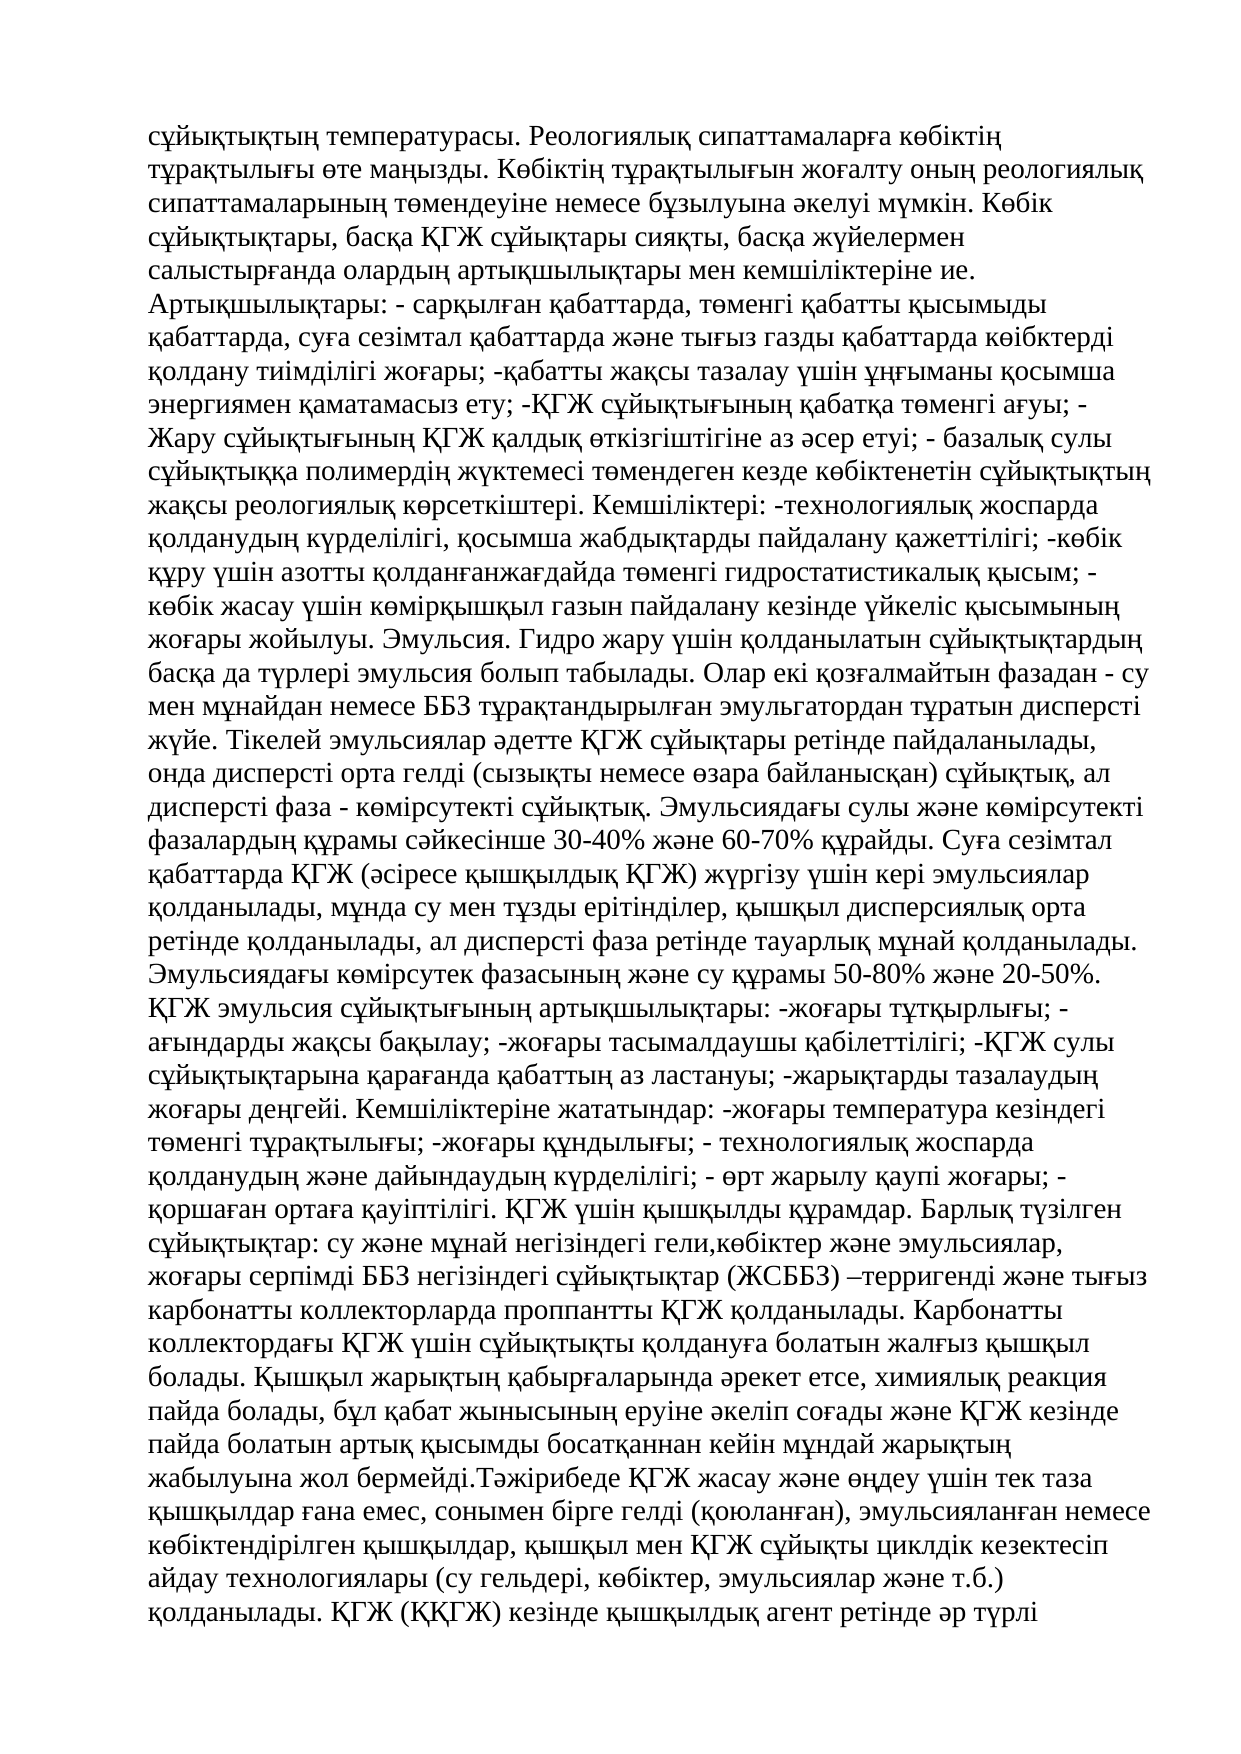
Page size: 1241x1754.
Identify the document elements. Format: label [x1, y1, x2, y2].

text [148, 118, 1152, 1627]
